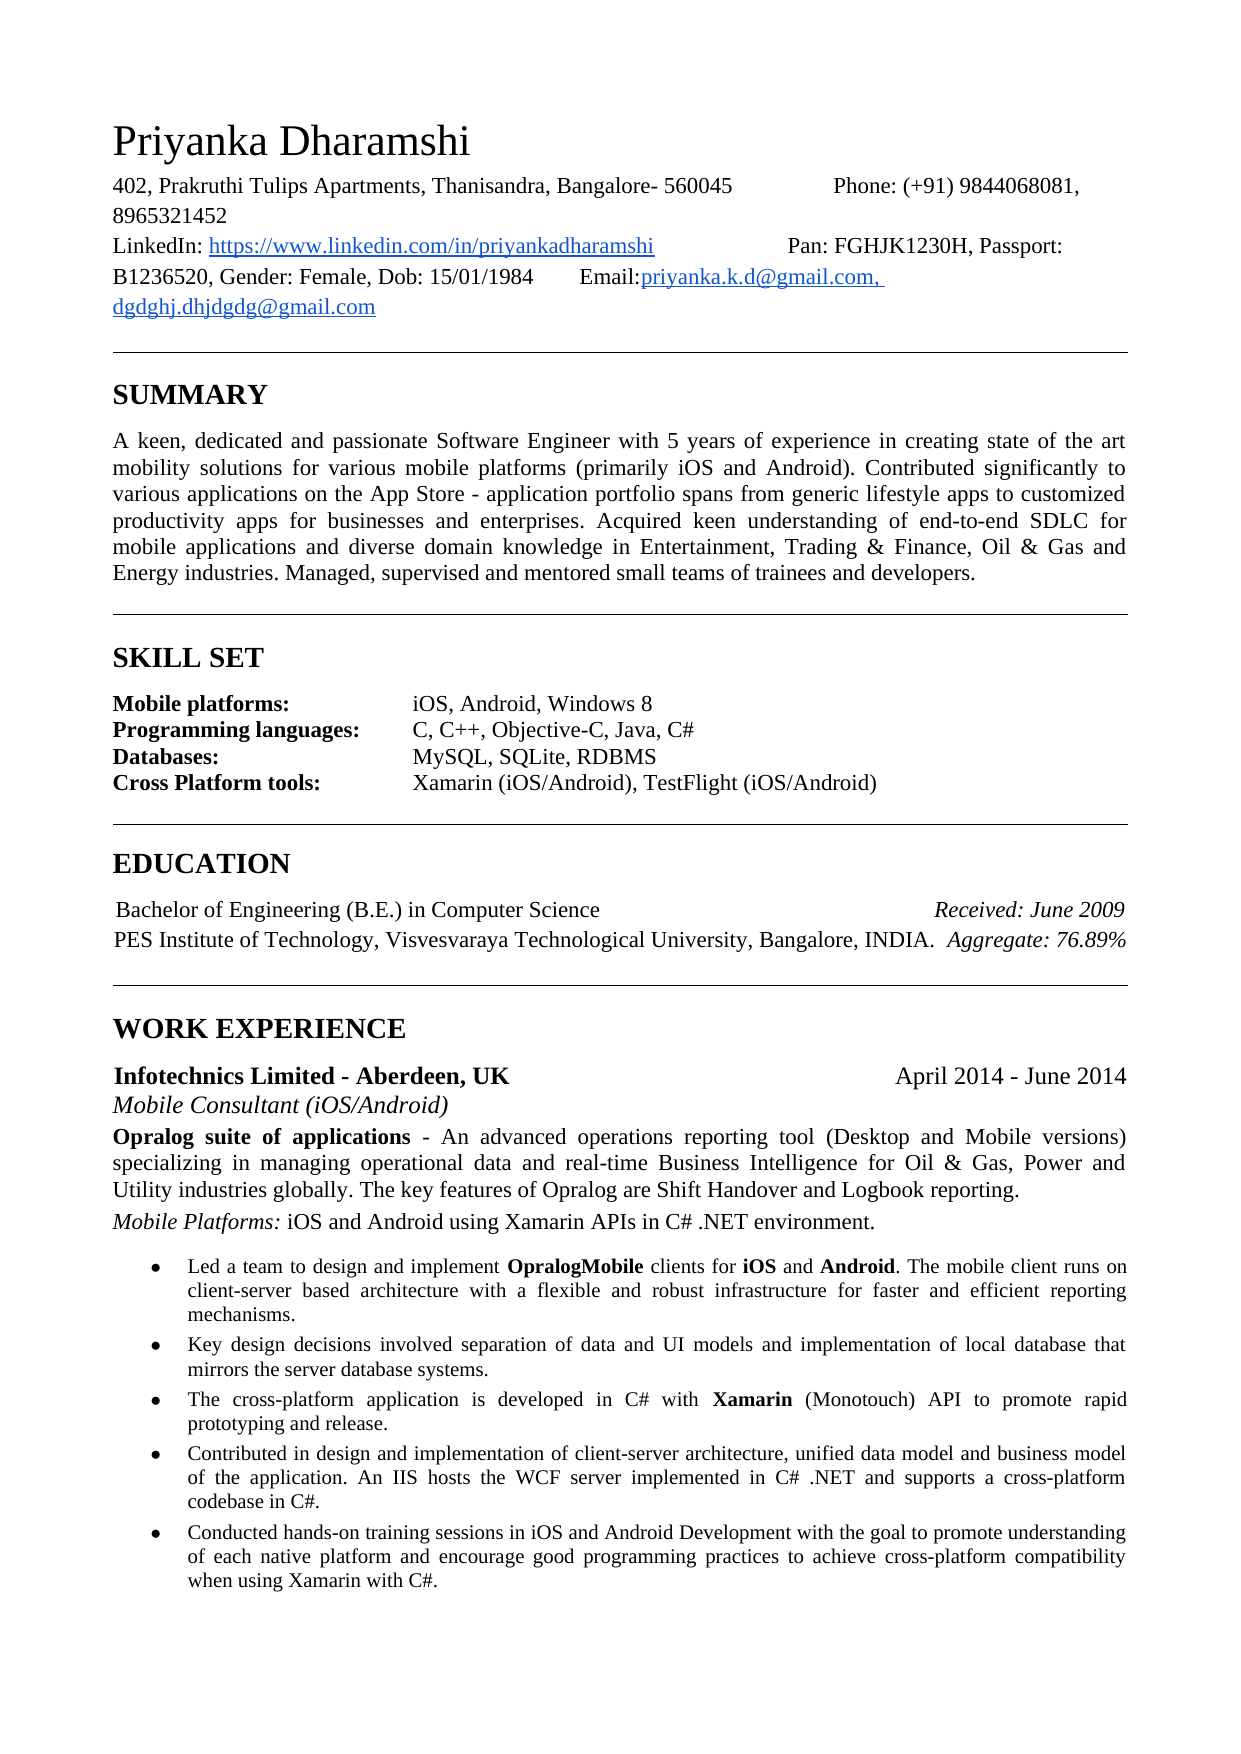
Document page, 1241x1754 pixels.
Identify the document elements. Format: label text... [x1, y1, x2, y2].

subtitle WORK EXPERIENCE [112, 1011, 1128, 1044]
subtitle Infotechnics Limited - Aberdeen, UK April 2014 - June 2014 [112, 1061, 1128, 1090]
list Led a team to design and implement OpralogMobile clients for iOS and Android. The mobile client runs on client-server based architecture with a flexible and robust infrastructure for faster and efficient reporting mechanisms. [150, 1254, 1128, 1326]
text PES Institute of Technology, Visvesvaraya Technological University, Bangalore, INDIA. Aggregate: 76.89% [112, 926, 1128, 953]
list Contributed in design and implementation of client-server architecture, unified data model and business model of the application. An IIS hosts the WCF server implemented in C# .NET and supports a cross-platform codebase in C#. [150, 1441, 1128, 1513]
text LinkedIn: https://www.linkedin.com/in/priyankadharamshi Pan: FGHJK1230H, Passport: B1236520, Gender: Female, Dob: 15/01/1984 Email:priyanka.k.d@gmail.com, dgdghj.dhjdgdg@gmail.com [112, 232, 1128, 319]
text Bachelor of Engineering (B.E.) in Computer Science Received: June 2009 [112, 896, 1128, 923]
subtitle SKILL SET [112, 640, 1128, 673]
list Conducted hands-on training sessions in iOS and Android Development with the goal to promote understanding of each native platform and encourage good programming practices to achieve cross-platform compatibility when using Xamarin with C#. [150, 1519, 1128, 1592]
text Mobile Platforms: iOS and Android using Xamarin APIs in C# .NET environment. [112, 1208, 1128, 1234]
text A keen, dedicated and passionate Software Engineer with 5 years of experience in creating state of the art mobility solutions for various mobile platforms (primarily iOS and Android). Contributed significantly to various applications on the App Store - application portfolio spans from generic lifestyle apps to customized productivity apps for businesses and enterprises. Acquired keen understanding of end-to-end SDLC for mobile applications and diverse domain knowledge in Entertainment, Trading & Finance, Oil & Gas and Energy industries. Managed, supervised and mentored small teams of trainees and developers. [112, 428, 1128, 586]
subtitle Priyanka Dharamshi [112, 114, 1128, 164]
subtitle EDUCATION [112, 846, 1128, 879]
list The cross-platform application is developed in C# with Xamarin (Monotouch) API to promote rapid prototyping and release. [150, 1387, 1128, 1435]
text Databases: MySQL, SQLite, RDBMS [112, 743, 1128, 769]
text 402, Prakruthi Tulips Apartments, Thanisandra, Bangalore- 560045 Phone: (+91) 9844068081, 8965321452 [112, 172, 1128, 229]
text Cross Platform tools: Xamarin (iOS/Android), TestFlight (iOS/Android) [112, 769, 1128, 796]
text Mobile platforms: iOS, Android, Windows 8 [112, 690, 1128, 717]
list Key design decisions involved separation of data and UI models and implementation of local database that mirrors the server database systems. [150, 1332, 1128, 1381]
text Programming languages: C, C++, Objective-C, Java, C# [112, 717, 1128, 743]
subtitle SUMMARY [112, 377, 1128, 411]
text Opralog suite of applications - An advanced operations reporting tool (Desktop and Mobile versions) specializing in managing operational data and real-time Business Intelligence for Oil & Gas, Power and Utility industries globally. The key features of Opralog are Shift Handover and Logbook reporting. [112, 1123, 1128, 1202]
subtitle Mobile Consultant (iOS/Android) [112, 1090, 1128, 1119]
